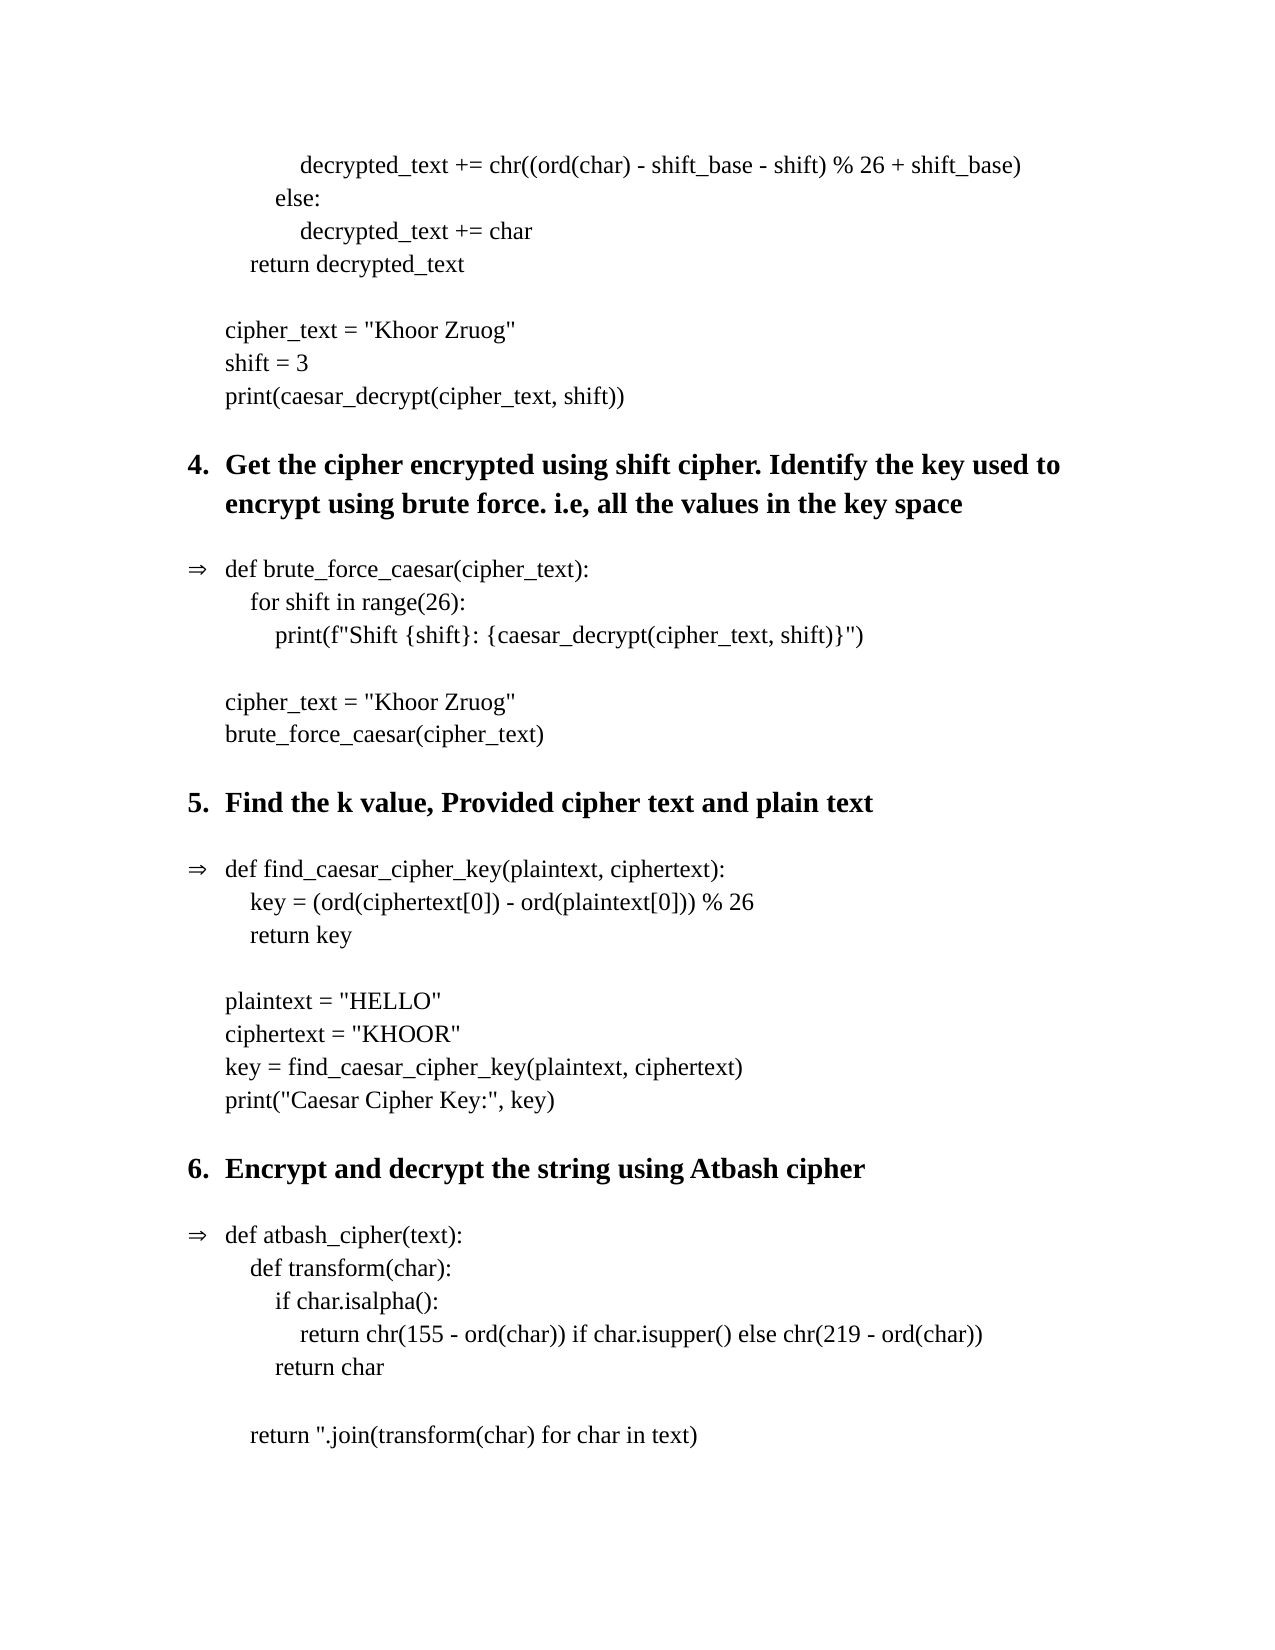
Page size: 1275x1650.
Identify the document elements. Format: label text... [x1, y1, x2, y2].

list return ''.join(transform(char) for char in text) [225, 1420, 1125, 1449]
list decrypted_text += char [225, 216, 1125, 245]
list print(f"Shift {shift}: {caesar_decrypt(cipher_text, shift)}") [225, 621, 1125, 649]
list def brute_force_caesar(cipher_text): [187, 554, 1125, 583]
list else: [225, 183, 1125, 212]
list def atbash_cipher(text): [187, 1220, 1125, 1249]
list plaintext = "HELLO" [225, 986, 1125, 1015]
list if char.isalpha(): [225, 1286, 1125, 1315]
list cipher_text = "Khoor Zruog" [225, 687, 1125, 715]
list shift = 3 [225, 348, 1125, 377]
list decrypted_text += chr((ord(char) - shift_base - shift) % 26 + shift_base) [225, 150, 1125, 179]
list Find the k value, Provided cipher text and plain text [187, 786, 1125, 819]
list def find_caesar_cipher_key(plaintext, ciphertext): [187, 854, 1125, 883]
list Get the cipher encrypted using shift cipher. Identify the key used to encrypt using brute force. i.e, all the values in the key space [187, 447, 1125, 519]
list brute_force_caesar(cipher_text) [225, 719, 1125, 748]
list return chr(155 - ord(char)) if char.isupper() else chr(219 - ord(char)) [225, 1319, 1125, 1348]
list Encrypt and decrypt the string using Atbash cipher [187, 1152, 1125, 1185]
list key = find_caesar_cipher_key(plaintext, ciphertext) [225, 1052, 1125, 1081]
list cipher_text = "Khoor Zruog" [225, 315, 1125, 344]
list ciphertext = "KHOOR" [225, 1019, 1125, 1048]
list print(caesar_decrypt(cipher_text, shift)) [225, 381, 1125, 410]
list for shift in range(26): [225, 587, 1125, 616]
list print("Caesar Cipher Key:", key) [225, 1086, 1125, 1114]
list def transform(char): [225, 1253, 1125, 1282]
list return decrypted_text [225, 249, 1125, 278]
list key = (ord(ciphertext[0]) - ord(plaintext[0])) % 26 [225, 887, 1125, 916]
list return key [225, 920, 1125, 949]
list return char [225, 1352, 1125, 1381]
